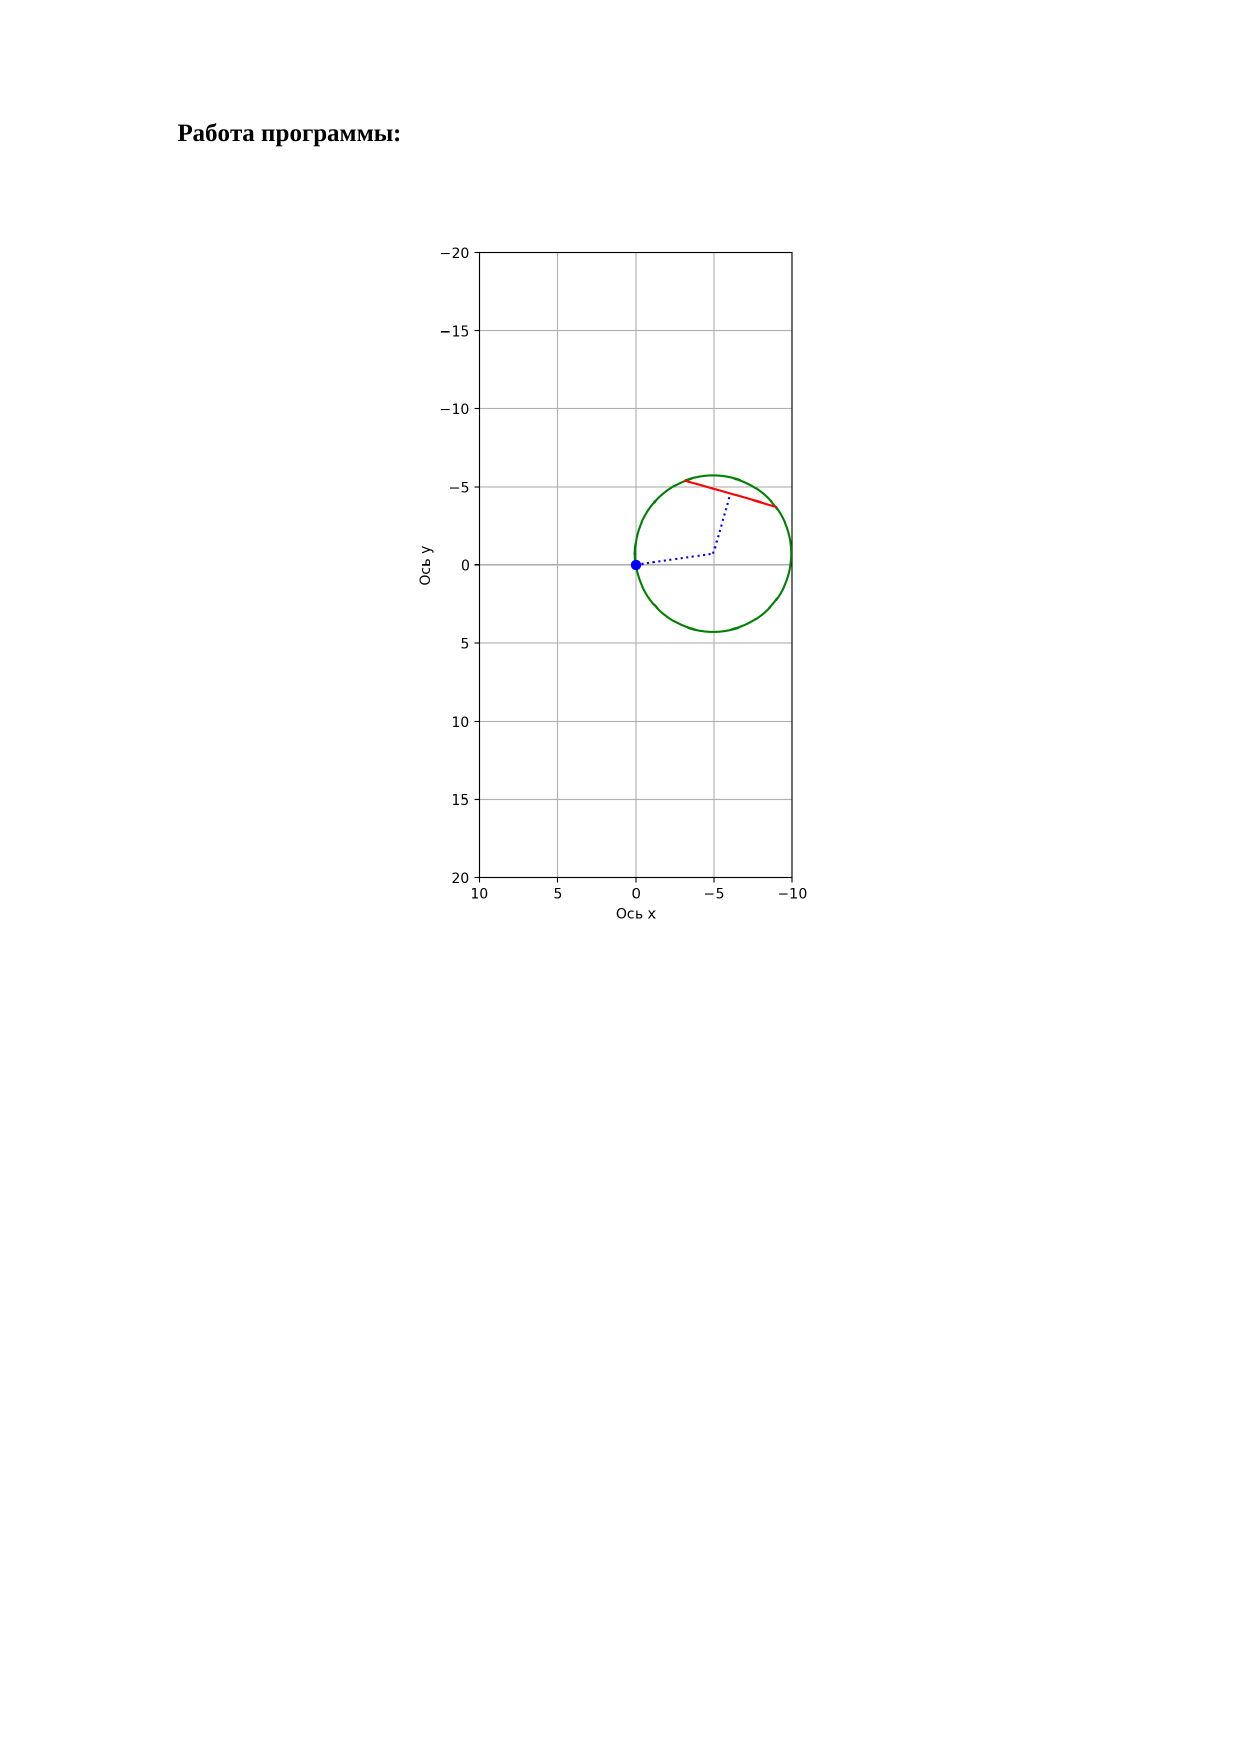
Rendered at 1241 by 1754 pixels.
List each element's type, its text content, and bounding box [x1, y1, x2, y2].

text Работа программы: [177, 118, 1152, 147]
picture [371, 226, 958, 926]
